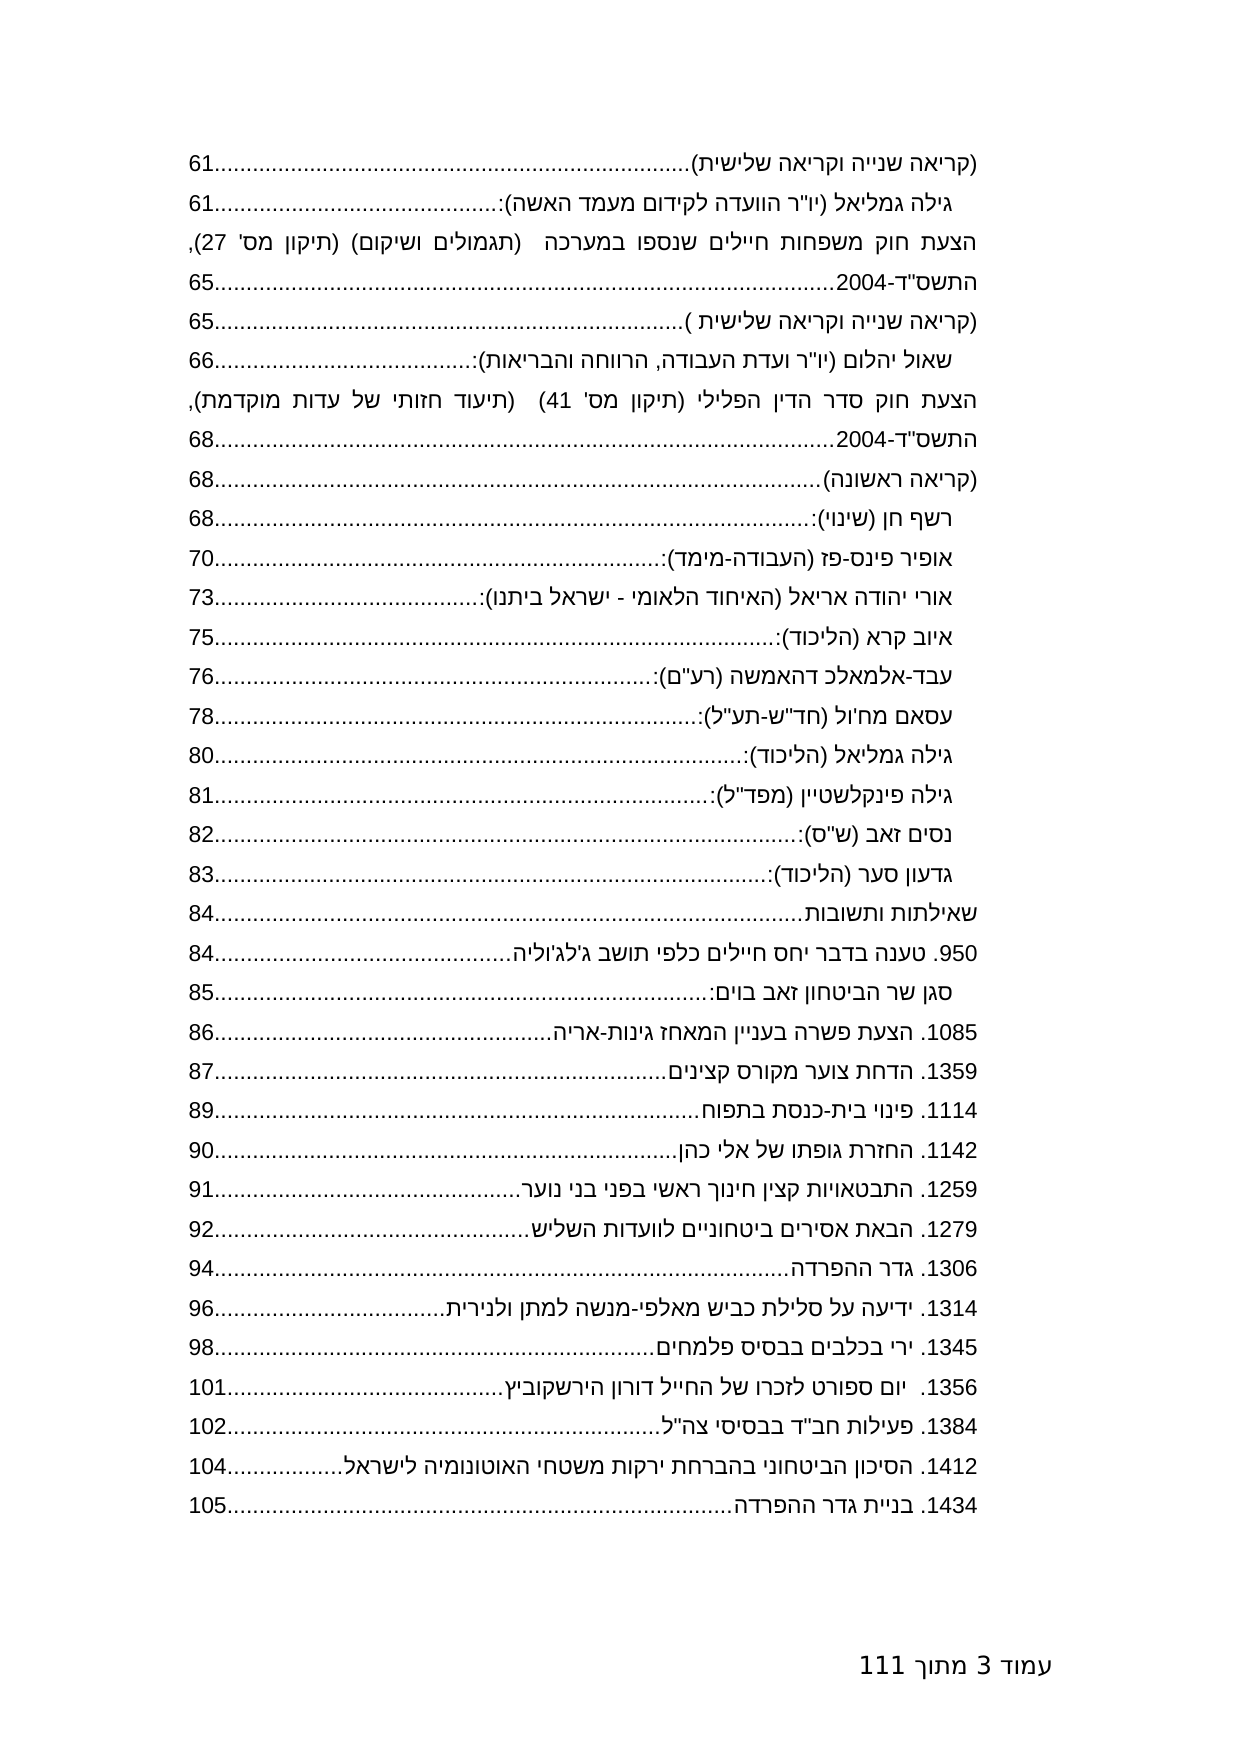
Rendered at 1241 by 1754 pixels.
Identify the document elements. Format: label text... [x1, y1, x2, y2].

text 1345. ירי בכלבים בבסיס פלמחים 98 [187, 1334, 978, 1361]
text 950. טענה בדבר יחס חיילים כלפי תושב ג'לג'וליה 84 [187, 939, 978, 966]
text (קריאה שנייה וקריאה שלישית) 61 [187, 150, 978, 176]
text הצעת חוק משפחות חיילים שנספו במערכה (תגמולים ושיקום) (תיקון מס' 27), התשס"ד-2004 65 [187, 229, 978, 295]
text 1384. פעילות חב"ד בבסיסי צה"ל 102 [187, 1413, 978, 1440]
text (קריאה שנייה וקריאה שלישית ) 65 [187, 308, 978, 334]
text 1434. בניית גדר ההפרדה 105 [187, 1492, 978, 1519]
text עסאם מח'ול (חד"ש-תע"ל): 78 [187, 703, 953, 729]
text 1412. הסיכון הביטחוני בהברחת ירקות משטחי האוטונומיה לישראל 104 [187, 1453, 978, 1479]
text 1359. הדחת צוער מקורס קצינים 87 [187, 1058, 978, 1084]
text גילה גמליאל (יו"ר הוועדה לקידום מעמד האשה): 61 [187, 189, 953, 216]
text (קריאה ראשונה) 68 [187, 466, 978, 492]
text שאילתות ותשובות 84 [187, 900, 978, 926]
text גדעון סער (הליכוד): 83 [187, 861, 953, 887]
text גילה גמליאל (הליכוד): 80 [187, 742, 953, 768]
text נסים זאב (ש"ס): 82 [187, 821, 953, 847]
text שאול יהלום (יו"ר ועדת העבודה, הרווחה והבריאות): 66 [187, 347, 953, 374]
text גילה פינקלשטיין (מפד"ל): 81 [187, 782, 953, 808]
text רשף חן (שינוי): 68 [187, 505, 953, 532]
text 1259. התבטאויות קצין חינוך ראשי בפני בני נוער 91 [187, 1176, 978, 1203]
text עבד-אלמאלכ דהאמשה (רע"ם): 76 [187, 663, 953, 689]
text 1114. פינוי בית-כנסת בתפוח 89 [187, 1097, 978, 1124]
text הצעת חוק סדר הדין הפלילי (תיקון מס' 41) (תיעוד חזותי של עדות מוקדמת), התשס"ד-2004 68 [187, 387, 978, 453]
text סגן שר הביטחון זאב בוים: 85 [187, 979, 953, 1005]
text 1356. יום ספורט לזכרו של החייל דורון הירשקוביץ 101 [187, 1374, 978, 1400]
text אופיר פינס-פז (העבודה-מימד): 70 [187, 545, 953, 571]
text איוב קרא (הליכוד): 75 [187, 624, 953, 650]
text 1314. ידיעה על סלילת כביש מאלפי-מנשה למתן ולנירית 96 [187, 1295, 978, 1321]
text 1142. החזרת גופתו של אלי כהן 90 [187, 1137, 978, 1163]
text 1085. הצעת פשרה בעניין המאחז גינות-אריה 86 [187, 1018, 978, 1045]
text אורי יהודה אריאל (האיחוד הלאומי - ישראל ביתנו): 73 [187, 584, 953, 611]
text 1279. הבאת אסירים ביטחוניים לוועדות השליש 92 [187, 1216, 978, 1242]
text 1306. גדר ההפרדה 94 [187, 1255, 978, 1282]
